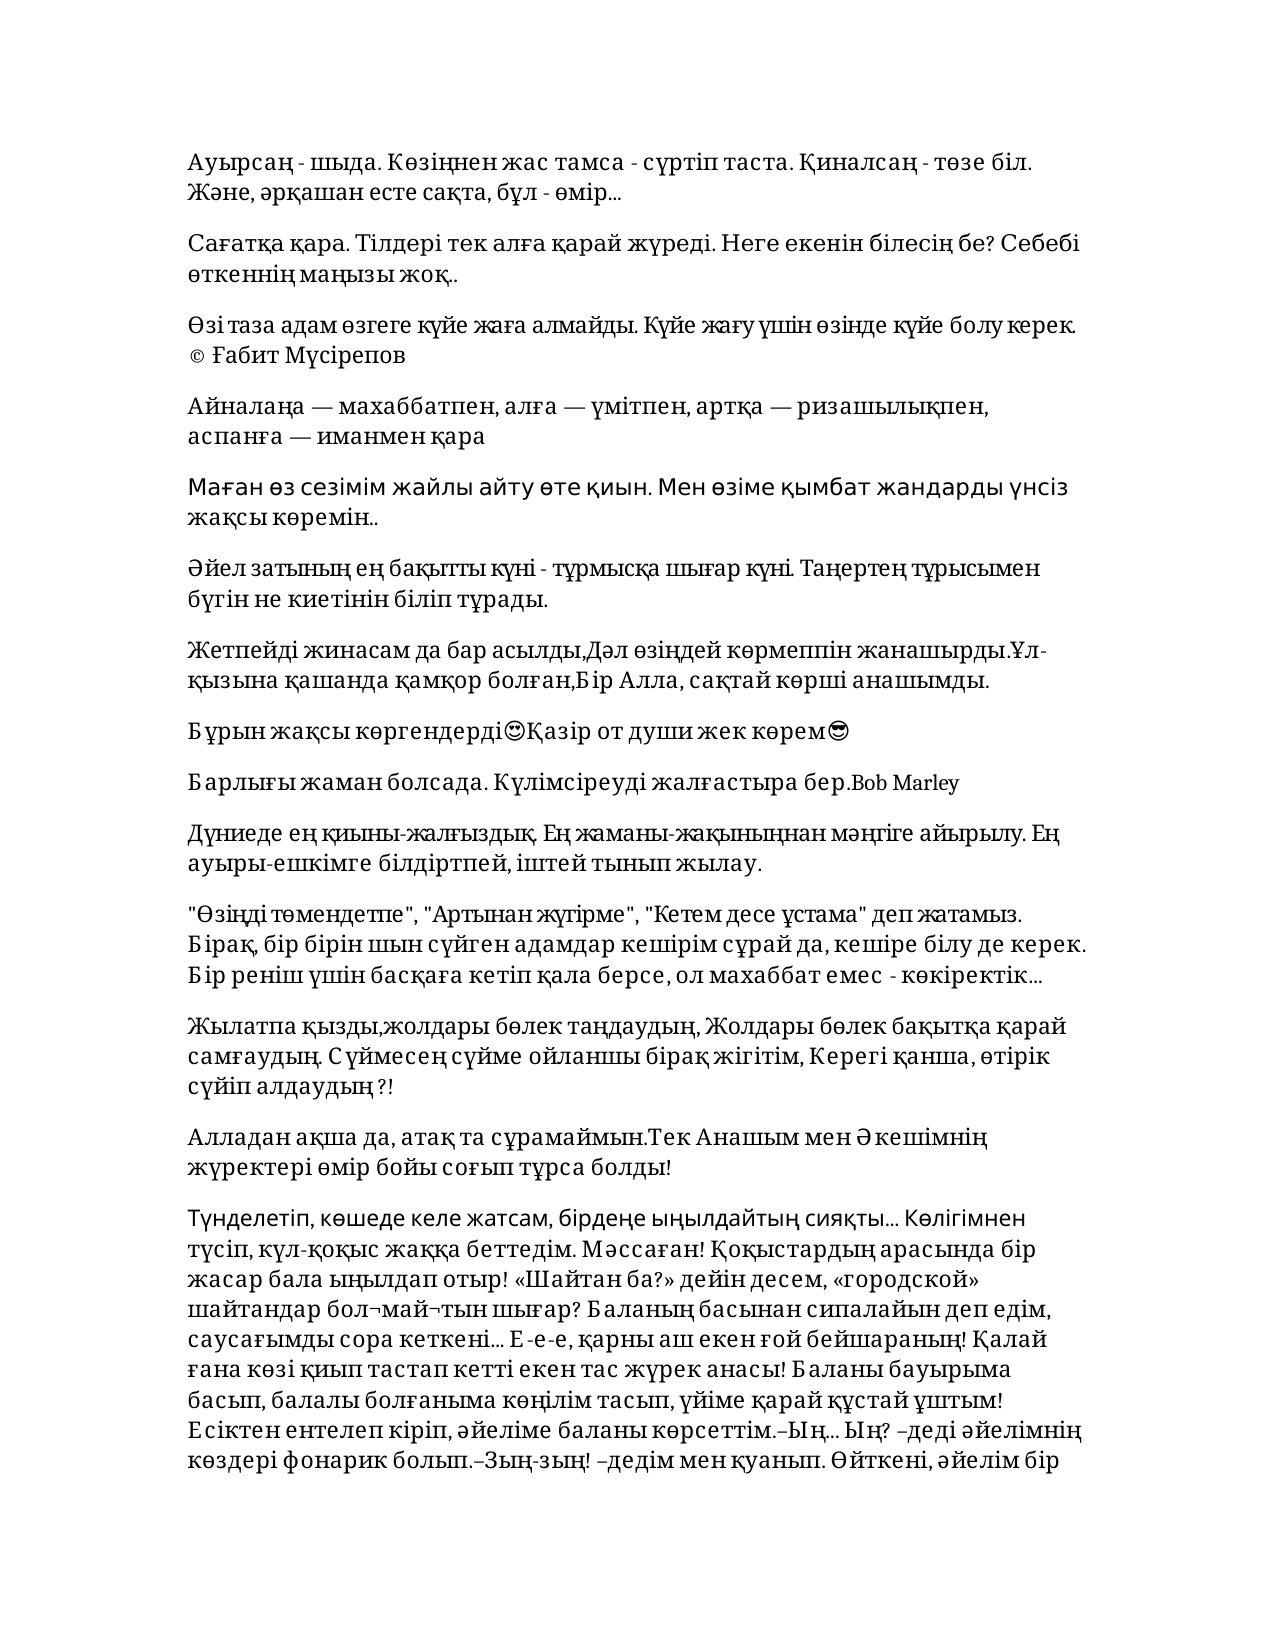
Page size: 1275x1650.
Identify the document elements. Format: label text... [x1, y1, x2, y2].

text Бұрын жақсы көргендерді😍Қазір от души жек көрем😎 [187, 719, 1087, 745]
text Сағатқа қара. Тілдері тек алға қарай жүреді. Неге екенін білесің бе? Себебі өткеннің маңызы жоқ.. [187, 231, 1087, 288]
text Ауырсаң - шыда. Көзіңнен жас тамса - сүртіп таста. Қиналсаң - төзе біл. Және, әрқашан есте сақта, бұл - өмір... [187, 150, 1087, 207]
text Өзі таза адам өзгеге күйе жаға алмайды. Күйе жағу үшін өзінде күйе болу керек. © Ғабит Мүсірепов [187, 312, 1087, 369]
text Жетпейді жинасам да бар асылды,Дәл өзіңдей көрмеппін жанашырды.Ұл-қызына қашанда қамқор болған,Бір Алла, сақтай көрші анашымды. [187, 637, 1087, 694]
text Әйел затының ең бақытты күні - тұрмысқа шығар күні. Таңертең тұрысымен бүгін не киетінін біліп тұрады. [187, 556, 1087, 613]
text Жылатпа қызды,жолдары бөлек таңдаудың, Жолдары бөлек бақытқа қарай самғаудың. Сүймесең сүйме ойланшы бірақ жігітім, Керегі қанша, өтірік сүйіп алдаудың ?! [187, 1013, 1087, 1100]
text Алладан ақша да, атақ та сұрамаймын.Тек Анашым мен Әкешімнің жүректері өмір бойы соғып тұрса болды! [187, 1125, 1087, 1182]
text Маған өз сезімім жайлы айту өте қиын. Мен өзіме қымбат жандарды үнсіз жақсы көремін.. [187, 475, 1087, 532]
text Айналаңа — махаббатпен, алға — үмітпен, артқа — ризашылықпен, аспанға — иманмен қара [187, 394, 1087, 450]
text Барлығы жаман болсада. Күлімсіреуді жалғастыра бер.Bob Marley [187, 770, 1087, 796]
text Дүниеде ең қиыны-жалғыздық. Ең жаманы-жақыныңнан мәңгіге айырылу. Ең ауыры-ешкімге білдіртпей, іштей тынып жылау. [187, 821, 1087, 877]
text "Өзіңді төмендетпе", "Артынан жүгірме", "Кетем десе ұстама" деп жатамыз. Бірақ, бір бірін шын сүйген адамдар кешірім сұрай да, кешіре білу де керек. Бір реніш үшін басқаға кетіп қала берсе, ол махаббат емес - көкіректік... [187, 902, 1087, 989]
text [187, 1206, 1087, 1474]
